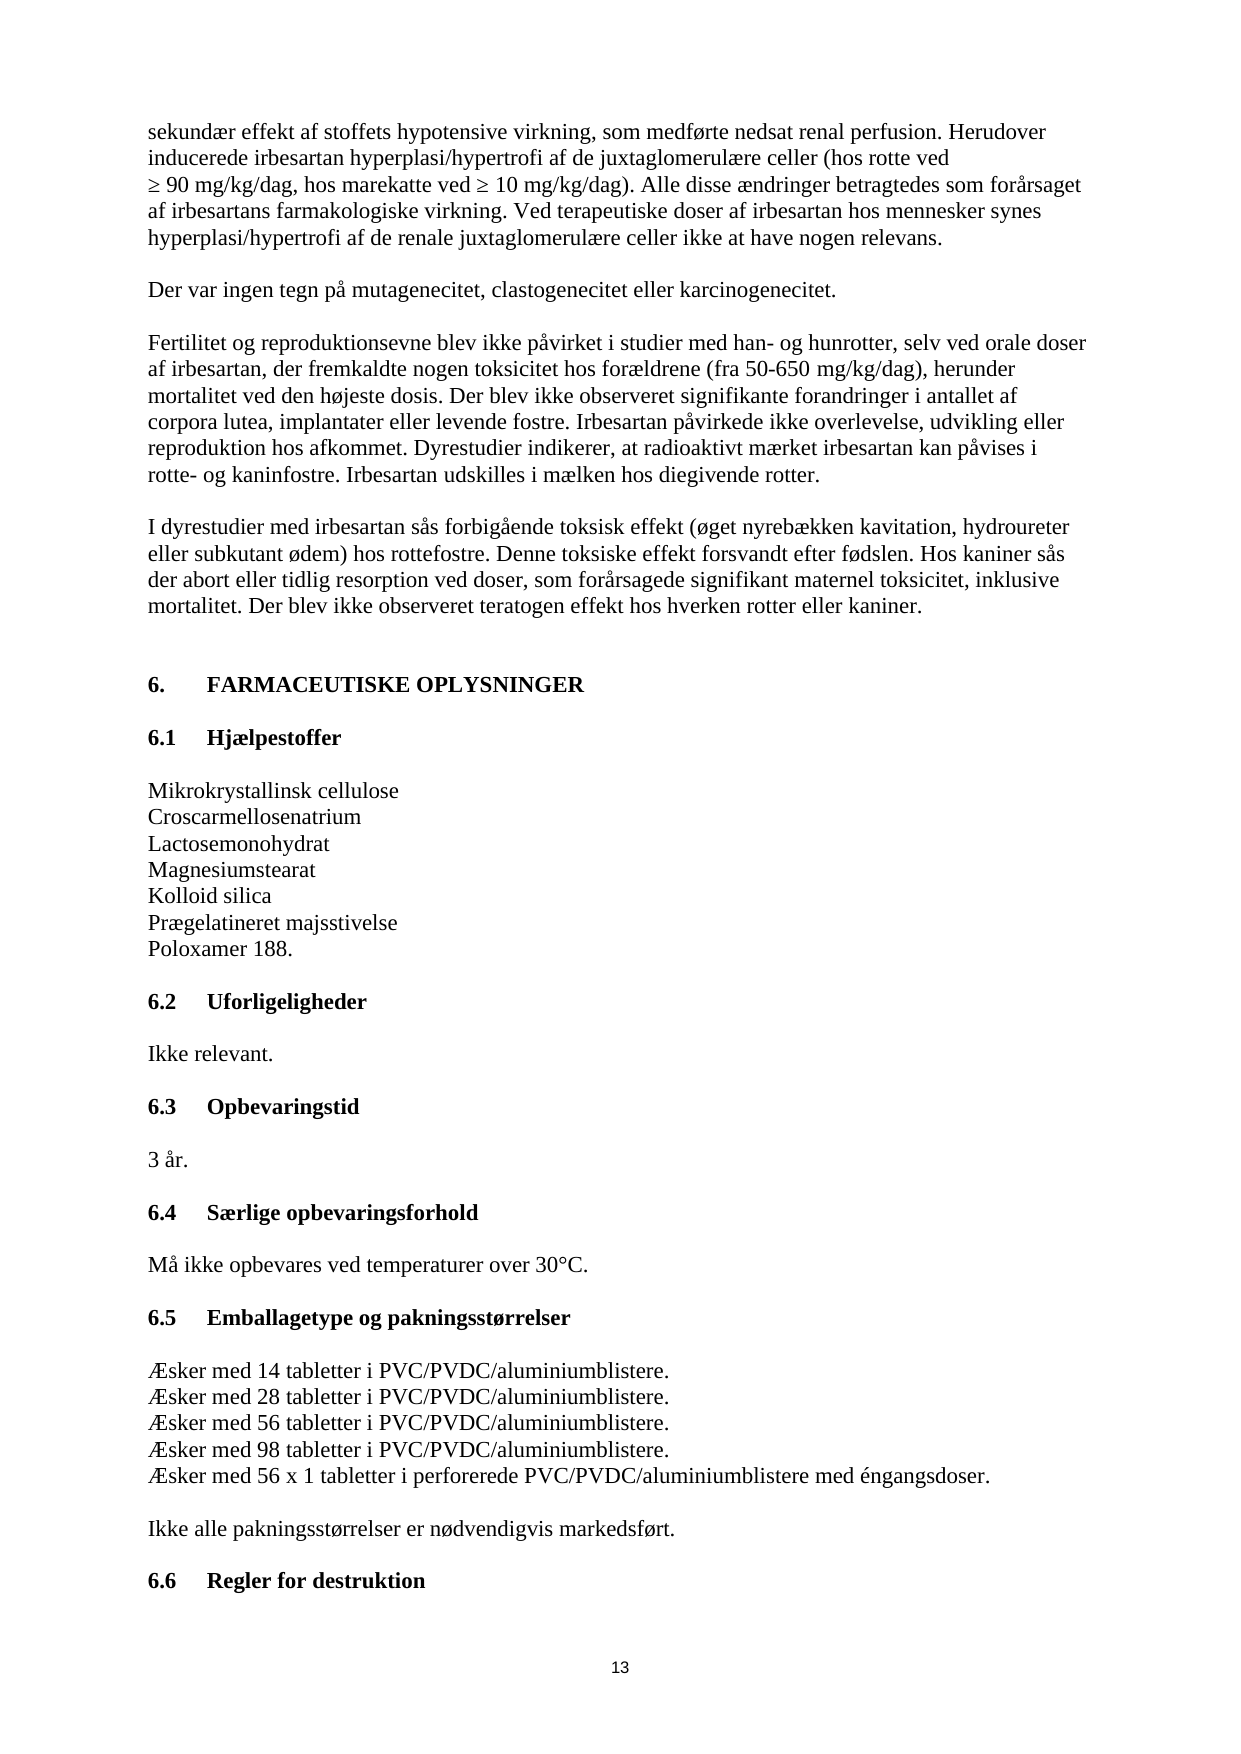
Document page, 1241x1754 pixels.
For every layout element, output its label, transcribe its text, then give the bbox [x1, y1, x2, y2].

text Kolloid silica [148, 882, 1093, 909]
text Æsker med 14 tabletter i PVC/PVDC/aluminiumblistere. [148, 1357, 1093, 1383]
text Der var ingen tegn på mutagenecitet, clastogenecitet eller karcinogenecitet. [148, 276, 1093, 303]
text Magnesiumstearat [148, 856, 1093, 882]
text Æsker med 98 tabletter i PVC/PVDC/aluminiumblistere. [148, 1436, 1093, 1462]
text Croscarmellosenatrium [148, 803, 1093, 830]
text Poloxamer 188. [148, 935, 1093, 961]
text Fertilitet og reproduktionsevne blev ikke påvirket i studier med han- og hunrotter, selv ved orale doser af irbesartan, der fremkaldte nogen toksicitet hos forældrene (fra 50-650 mg/kg/dag), herunder mortalitet ved den højeste dosis. Der blev ikke observeret signifikante forandringer i antallet af corpora lutea, implantater eller levende fostre. Irbesartan påvirkede ikke overlevelse, udvikling eller reproduktion hos afkommet. Dyrestudier indikerer, at radioaktivt mærket irbesartan kan påvises i rotte- og kaninfostre. Irbesartan udskilles i mælken hos diegivende rotter. [148, 329, 1093, 487]
text Prægelatineret majsstivelse [148, 909, 1093, 935]
subtitle 6.2 Uforligeligheder [148, 988, 1093, 1014]
subtitle 6. FARMACEUTISKE OPLYSNINGER [148, 672, 1093, 698]
text Æsker med 56 x 1 tabletter i perforerede PVC/PVDC/aluminiumblistere med éngangsdoser. [148, 1462, 1093, 1488]
text Æsker med 28 tabletter i PVC/PVDC/aluminiumblistere. [148, 1383, 1093, 1409]
text Lactosemonohydrat [148, 830, 1093, 856]
text Ikke relevant. [148, 1041, 1093, 1067]
text Mikrokrystallinsk cellulose [148, 777, 1093, 803]
text Æsker med 56 tabletter i PVC/PVDC/aluminiumblistere. [148, 1409, 1093, 1436]
text Ikke alle pakningsstørrelser er nødvendigvis markedsført. [148, 1515, 1093, 1541]
subtitle 6.4 Særlige opbevaringsforhold [148, 1199, 1093, 1225]
subtitle 6.3 Opbevaringstid [148, 1093, 1093, 1119]
text Må ikke opbevares ved temperaturer over 30°C. [148, 1251, 1093, 1278]
text 3 år. [148, 1146, 1093, 1172]
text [148, 118, 1093, 250]
subtitle 6.1 Hjælpestoffer [148, 724, 1093, 751]
subtitle 6.6 Regler for destruktion [148, 1568, 1093, 1594]
subtitle 6.5 Emballagetype og pakningsstørrelser [148, 1304, 1093, 1330]
text I dyrestudier med irbesartan sås forbigående toksisk effekt (øget nyrebækken kavitation, hydroureter eller subkutant ødem) hos rottefostre. Denne toksiske effekt forsvandt efter fødslen. Hos kaniner sås der abort eller tidlig resorption ved doser, som forårsagede signifikant maternel toksicitet, inklusive mortalitet. Der blev ikke observeret teratogen effekt hos hverken rotter eller kaniner. [148, 513, 1093, 619]
